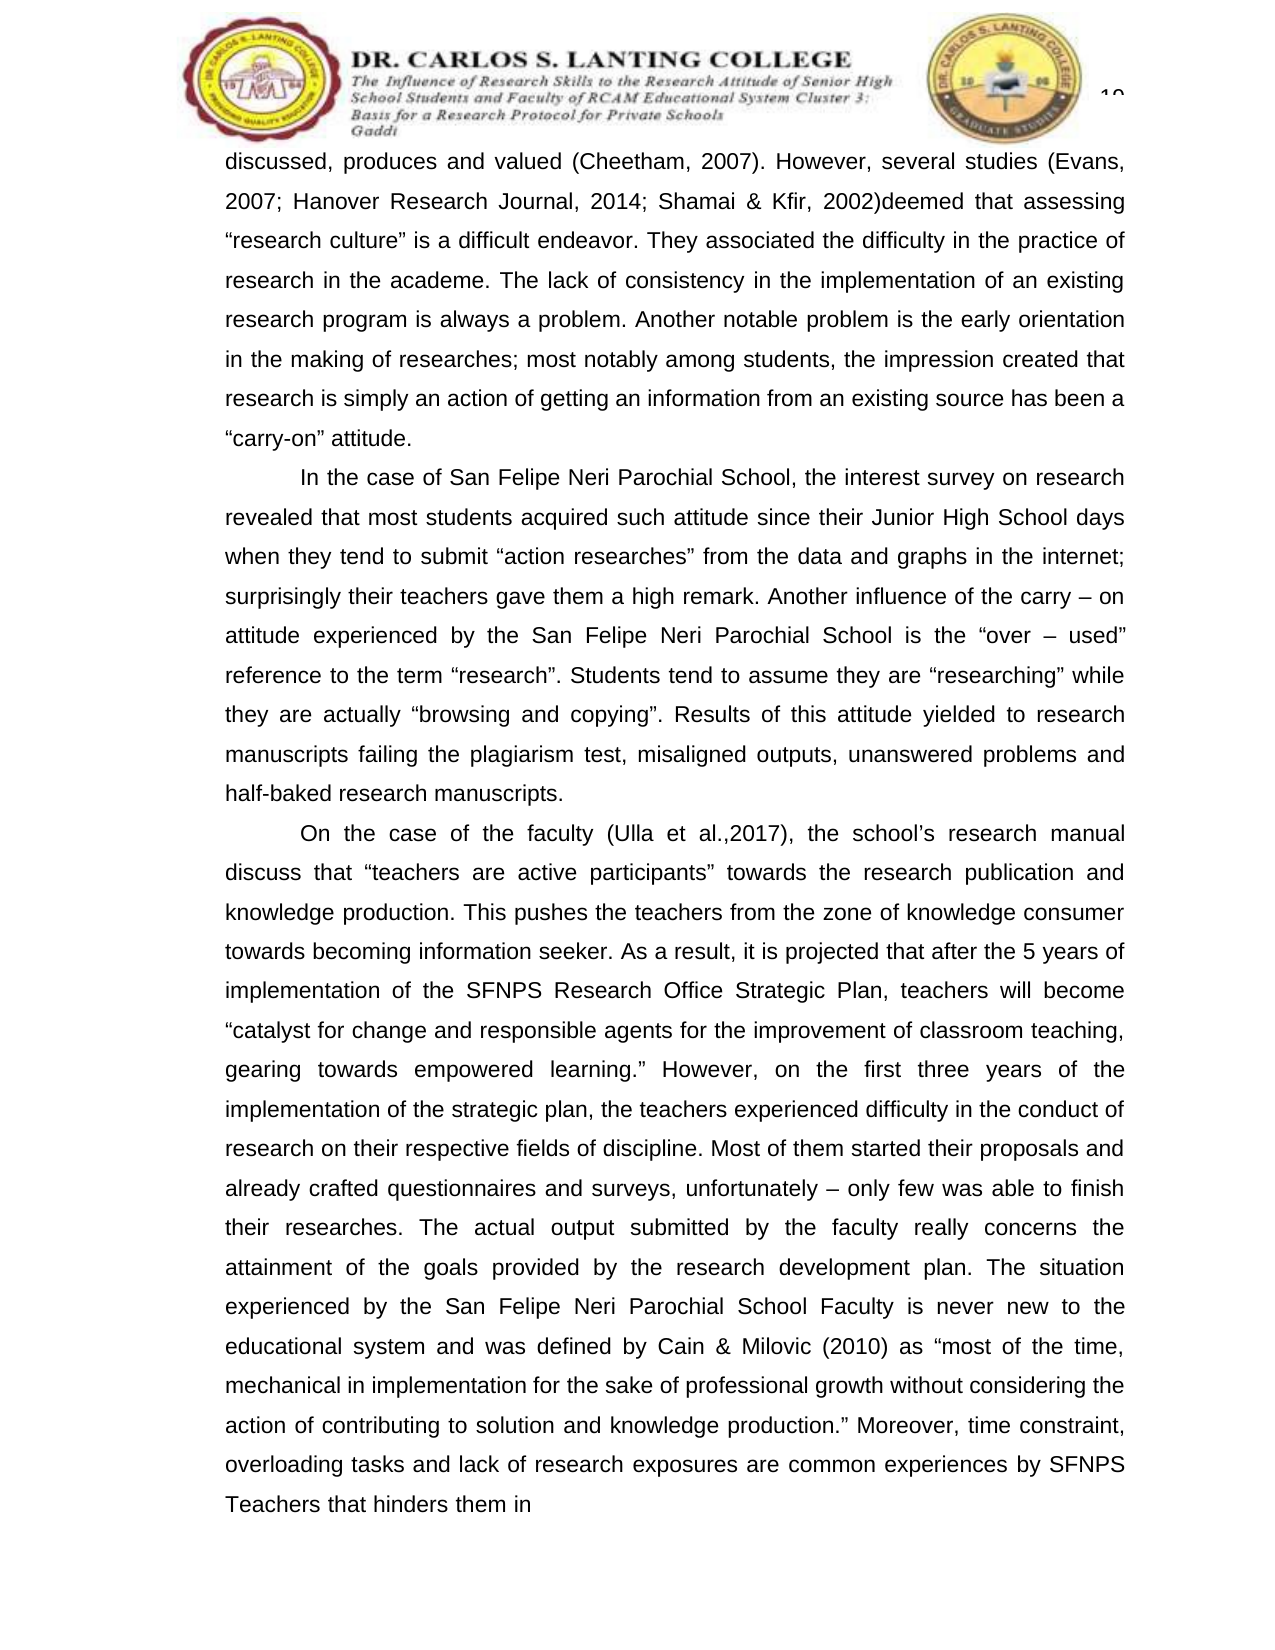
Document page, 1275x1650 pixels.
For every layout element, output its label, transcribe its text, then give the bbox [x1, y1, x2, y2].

picture [176, 12, 1089, 148]
text In the case of San Felipe Neri Parochial School, the interest survey on research revealed that most students acquired such attitude since their Junior High School days when they tend to submit “action researches” from the data and graphs in the internet; surprisingly their teachers gave them a high remark. Another influence of the carry – on attitude experienced by the San Felipe Neri Parochial School is the “over – used” reference to the term “research”. Students tend to assume they are “researching” while they are actually “browsing and copying”. Results of this attitude yielded to research manuscripts failing the plagiarism test, misaligned outputs, unanswered problems and half-baked research manuscripts. [225, 464, 1126, 806]
text discussed, produces and valued (Cheetham, 2007). However, several studies (Evans, 2007; Hanover Research Journal, 2014; Shamai & Kfir, 2002)deemed that assessing “research culture” is a difficult endeavor. They associated the difficulty in the practice of research in the academe. The lack of consistency in the implementation of an existing research program is always a problem. Another notable problem is the early orientation in the making of researches; most notably among students, the impression created that research is simply an action of getting an information from an existing source has been a “carry-on” attitude. [225, 148, 1126, 451]
text On the case of the faculty (Ulla et al.,2017), the school’s research manual discuss that “teachers are active participants” towards the research publication and knowledge production. This pushes the teachers from the zone of knowledge consumer towards becoming information seeker. As a result, it is projected that after the 5 years of implementation of the SFNPS Research Office Strategic Plan, teachers will become “catalyst for change and responsible agents for the improvement of classroom teaching, gearing towards empowered learning.” However, on the first three years of the implementation of the strategic plan, the teachers experienced difficulty in the conduct of research on their respective fields of discipline. Most of them started their proposals and already crafted questionnaires and surveys, unfortunately – only few was able to finish their researches. The actual output submitted by the faculty really concerns the attainment of the goals provided by the research development plan. The situation experienced by the San Felipe Neri Parochial School Faculty is never new to the educational system and was defined by Cain & Milovic (2010) as “most of the time, mechanical in implementation for the sake of professional growth without considering the action of contributing to solution and knowledge production.” Moreover, time constraint, overloading tasks and lack of research exposures are common experiences by SFNPS Teachers that hinders them in [225, 819, 1125, 1517]
